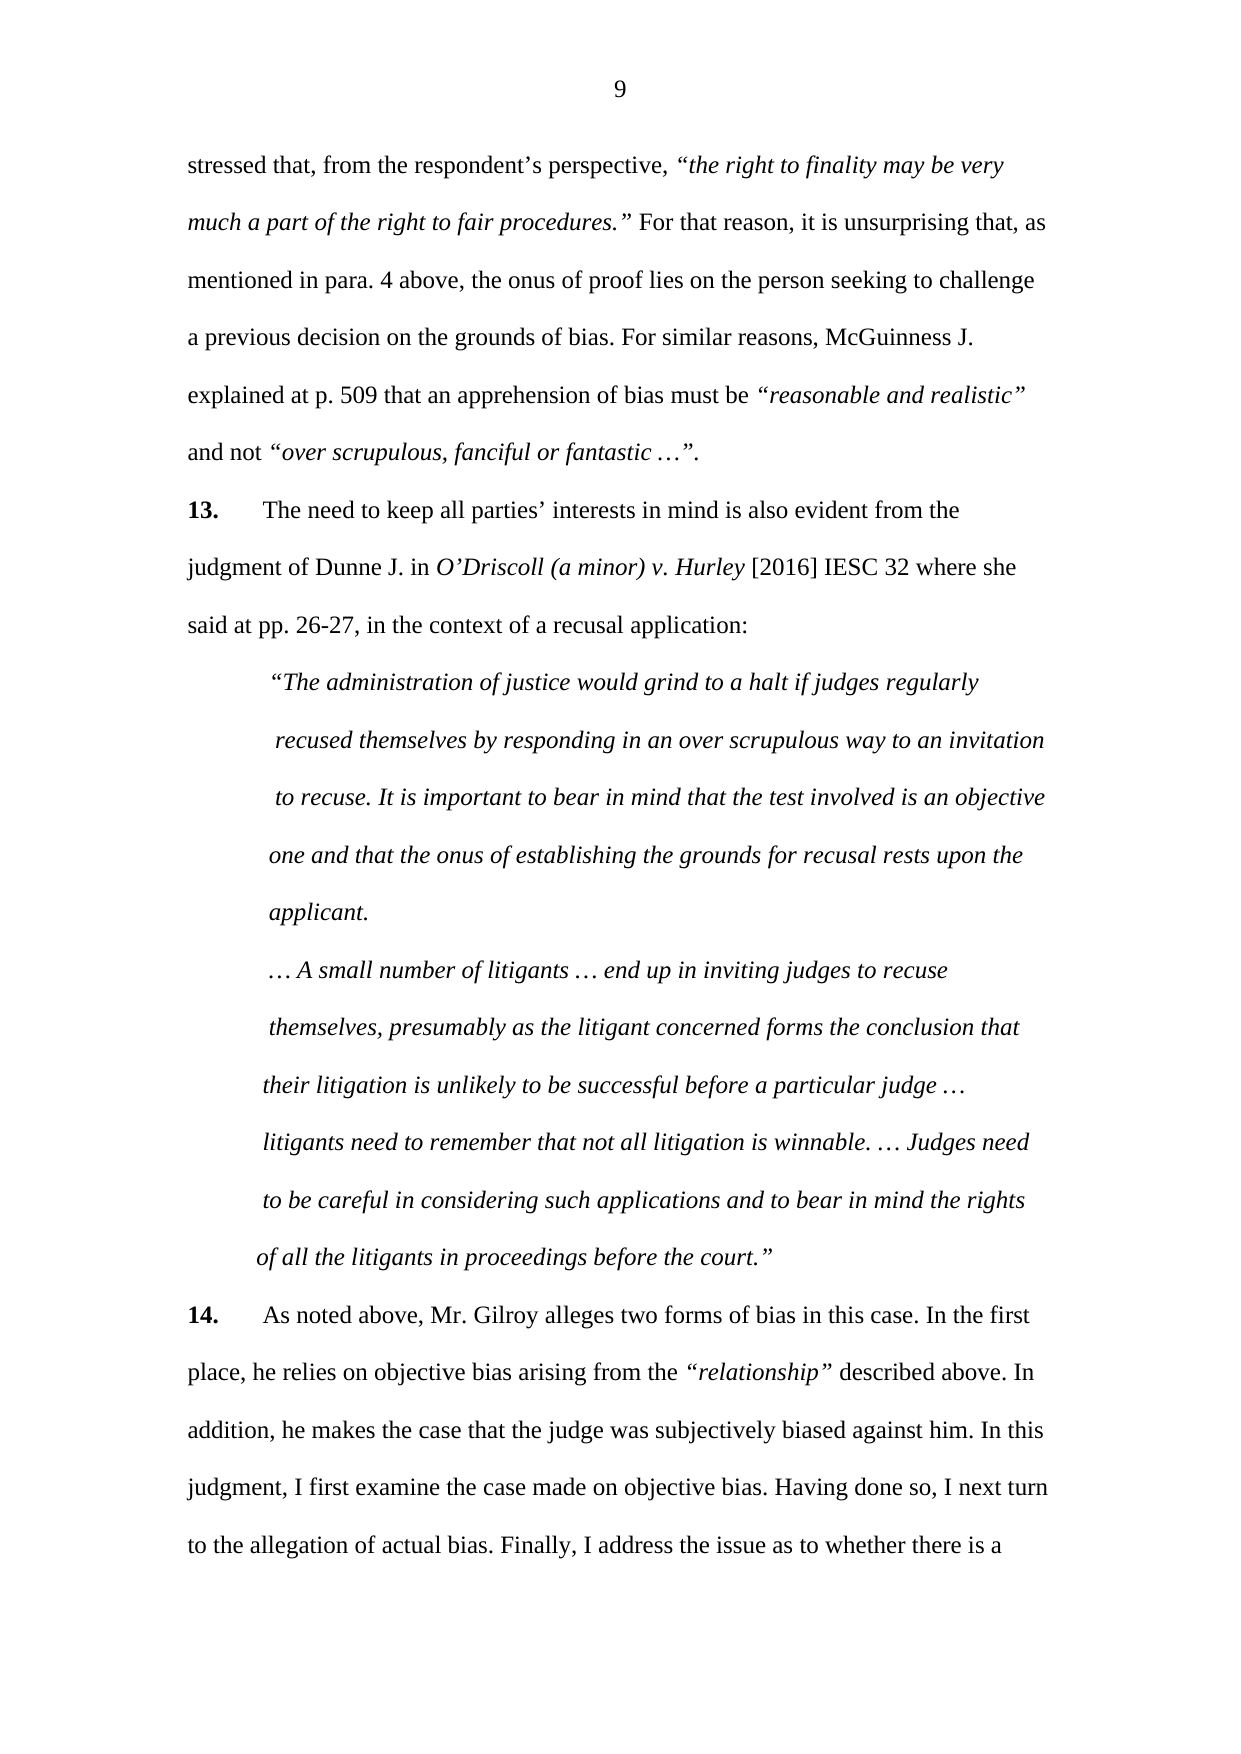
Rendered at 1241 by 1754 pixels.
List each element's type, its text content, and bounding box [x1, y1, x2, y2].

text … A small number of litigants … end up in inviting judges to recuse [187, 955, 1053, 984]
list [187, 150, 1053, 466]
text recused themselves by responding in an over scrupulous way to an invitation [187, 725, 1053, 754]
text “The administration of justice would grind to a halt if judges regularly [187, 667, 1053, 696]
text themselves, presumably as the litigant concerned forms the conclusion that [187, 1012, 1053, 1041]
text to recuse. It is important to bear in mind that the test involved is an objective [187, 782, 1053, 811]
text of all the litigants in proceedings before the court.” [187, 1242, 1053, 1271]
text to be careful in considering such applications and to bear in mind the rights [187, 1185, 1053, 1214]
text their litigation is unlikely to be successful before a particular judge … [187, 1070, 1053, 1099]
text applicant. [187, 897, 1053, 926]
text litigants need to remember that not all litigation is winnable. … Judges need [187, 1127, 1053, 1156]
text one and that the onus of establishing the grounds for recusal rests upon the [187, 840, 1053, 869]
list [187, 1300, 1053, 1559]
list The need to keep all parties’ interests in mind is also evident from the judgment of Dunne J. in O’Driscoll (a minor) v. Hurley [2016] IESC 32 where she said at pp. 26-27, in the context of a recusal application: [187, 495, 1053, 639]
